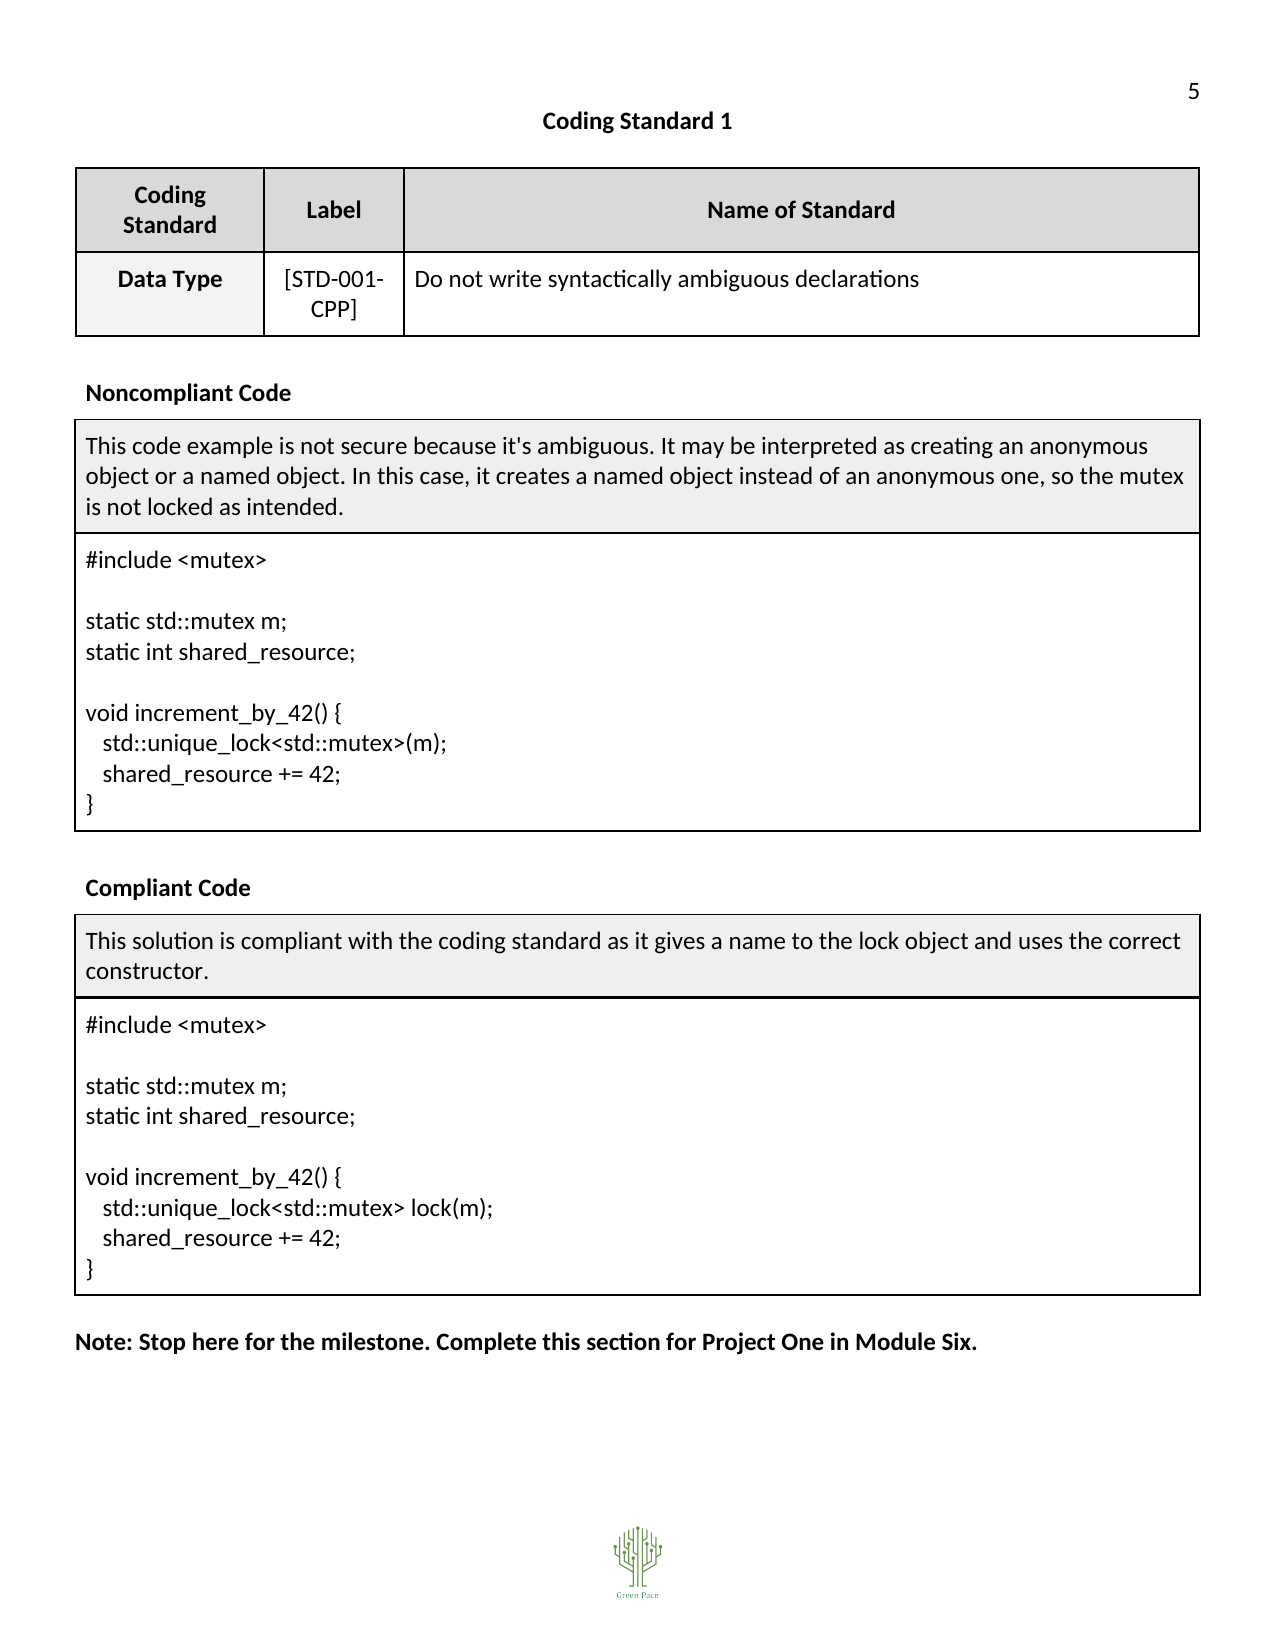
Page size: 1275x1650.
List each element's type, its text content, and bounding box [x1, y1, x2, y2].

table_header Coding Standard [77, 169, 263, 251]
table_cell This solution is compliant with the coding standard as it gives a name to the lock object and uses the correct constructor. [76, 915, 1199, 996]
table_header Compliant Code [75, 862, 1200, 913]
table_cell #include <mutex> static std::mutex m; static int shared_resource; void increment_by_42() { std::unique_lock<std::mutex> lock(m); shared_resource += 42; } [76, 999, 1199, 1294]
table_cell #include <mutex> static std::mutex m; static int shared_resource; void increment_by_42() { std::unique_lock<std::mutex>(m); shared_resource += 42; } [76, 534, 1199, 829]
text Note: Stop here for the milestone. Complete this section for Project One in Module Six. [75, 1327, 1200, 1357]
subtitle Coding Standard 1 [75, 106, 1200, 136]
table_header Noncompliant Code [75, 367, 1200, 418]
table_cell Data Type [77, 253, 263, 334]
table_cell [STD-001-CPP] [265, 253, 403, 334]
table_header Name of Standard [405, 169, 1198, 251]
table_header Label [265, 169, 403, 251]
table_cell Do not write syntactically ambiguous declarations [405, 253, 1198, 334]
table_cell This code example is not secure because it's ambiguous. It may be interpreted as creating an anonymous object or a named object. In this case, it creates a named object instead of an anonymous one, so the mutex is not locked as intended. [76, 420, 1199, 532]
picture [605, 1521, 670, 1606]
